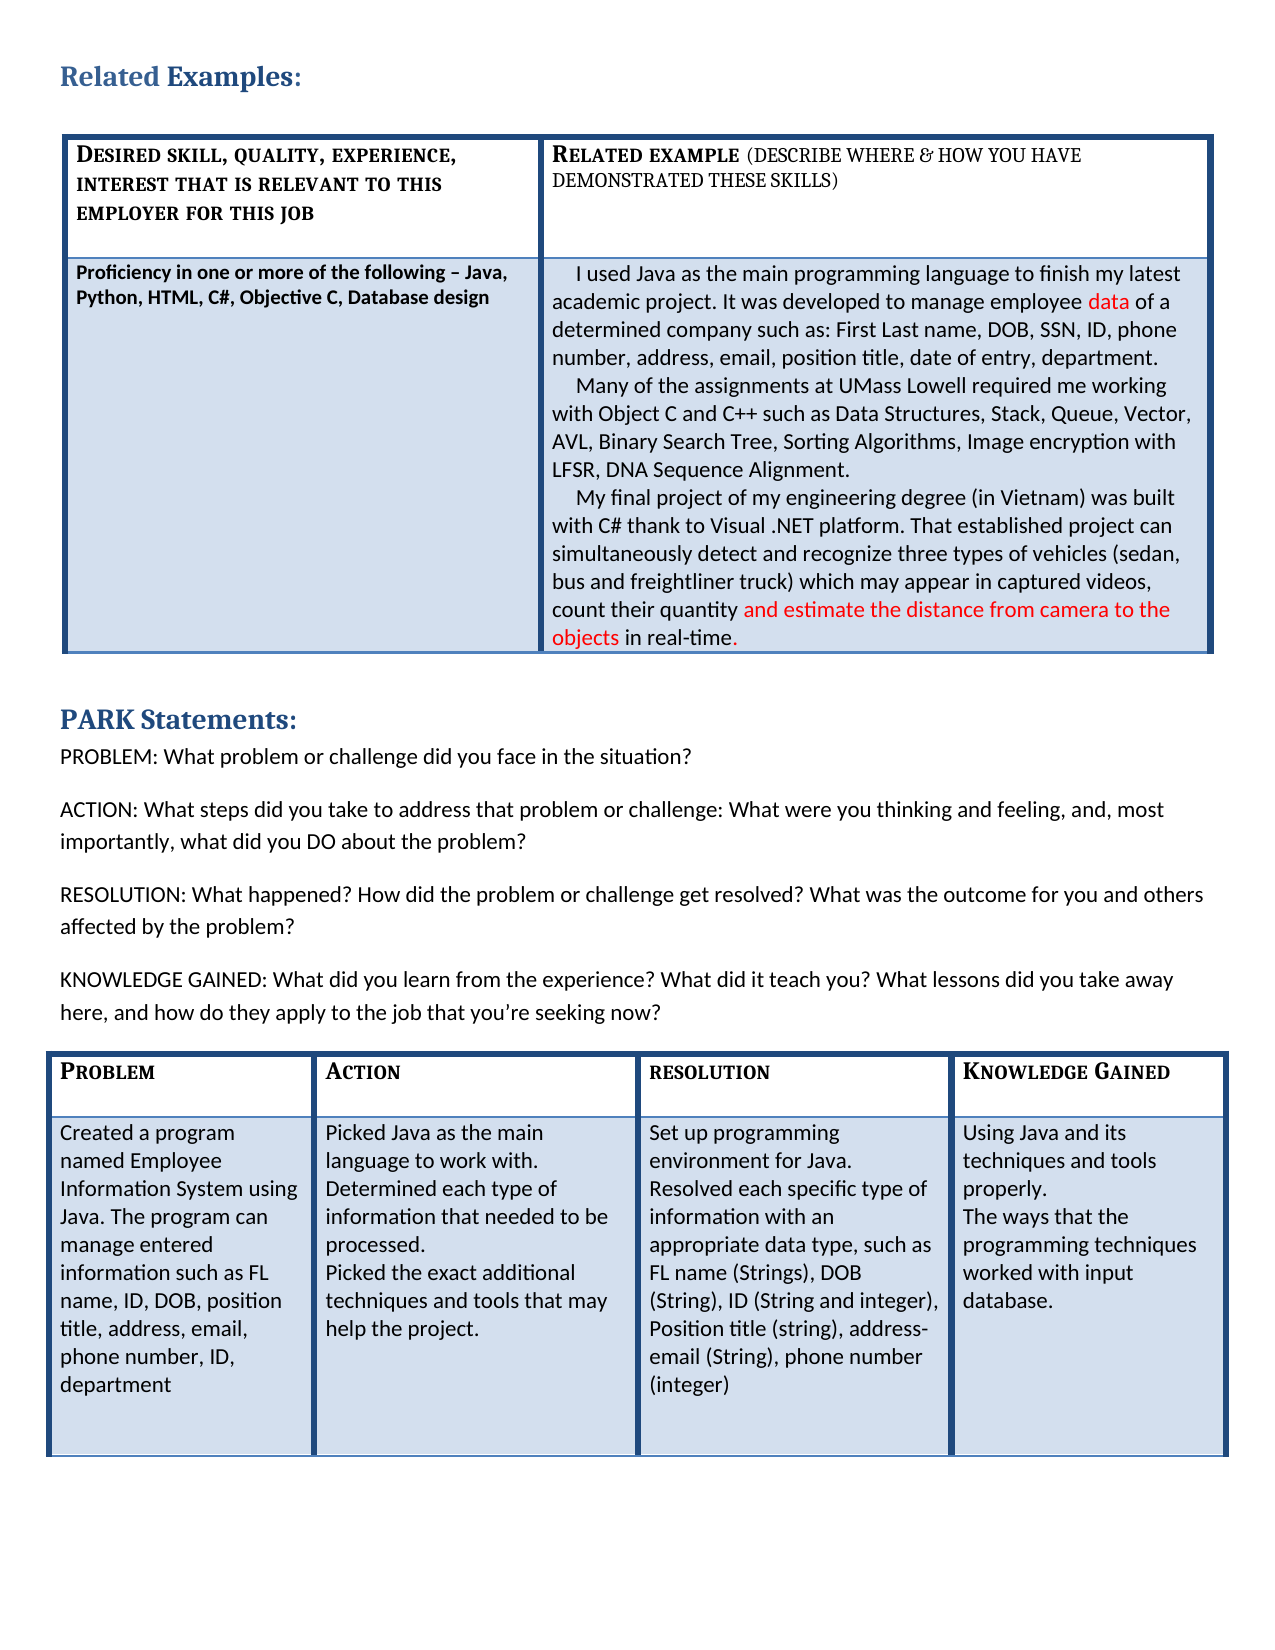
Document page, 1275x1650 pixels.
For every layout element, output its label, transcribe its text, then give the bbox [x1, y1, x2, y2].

table_cell Set up programming environment for Java. Resolved each specific type of information with an appropriate data type, such as FL name (Strings), DOB (String), ID (String and integer), Position title (string), address-email (String), phone number (integer) [641, 1118, 948, 1454]
table_header Knowledge Gained [955, 1057, 1223, 1116]
text KNOWLEDGE GAINED: What did you learn from the experience? What did it teach you? What lessons did you take away here, and how do they apply to the job that you’re seeking now? [60, 965, 1215, 1026]
subtitle Related Examples: [60, 60, 1215, 93]
subtitle PARK Statements: [60, 703, 1215, 737]
table_header Action [317, 1057, 635, 1116]
table_header Problem [52, 1057, 311, 1116]
table_header Desired skill, quality, experience, interest that is relevant to this employer for this job [68, 140, 538, 257]
table_cell Created a program named Employee Information System using Java. The program can manage entered information such as FL name, ID, DOB, position title, address, email, phone number, ID, department [52, 1118, 311, 1454]
table_cell Using Java and its techniques and tools properly. The ways that the programming techniques worked with input database. [955, 1118, 1223, 1454]
table_header Related example (DESCRIBE WHERE & HOW YOU HAVE DEMONSTRATED THESE SKILLS) [544, 140, 1207, 257]
table_header resolution [641, 1057, 948, 1116]
table_cell Proficiency in one or more of the following – Java, Python, HTML, C#, Objective C, Database design [68, 259, 538, 651]
text ACTION: What steps did you take to address that problem or challenge: What were you thinking and feeling, and, most importantly, what did you DO about the problem? [60, 795, 1215, 855]
table_cell I used Java as the main programming language to finish my latest academic project. It was developed to manage employee data of a determined company such as: First Last name, DOB, SSN, ID, phone number, address, email, position title, date of entry, department. Many of the assignments at UMass Lowell required me working with Object C and C++ such as Data Structures, Stack, Queue, Vector, AVL, Binary Search Tree, Sorting Algorithms, Image encryption with LFSR, DNA Sequence Alignment. My final project of my engineering degree (in Vietnam) was built with C# thank to Visual .NET platform. That established project can simultaneously detect and recognize three types of vehicles (sedan, bus and freightliner truck) which may appear in captured videos, count their quantity and estimate the distance from camera to the objects in real-time. [544, 259, 1207, 651]
text PROBLEM: What problem or challenge did you face in the situation? [60, 742, 1215, 770]
text RESOLUTION: What happened? How did the problem or challenge get resolved? What was the outcome for you and others affected by the problem? [60, 880, 1215, 940]
table_cell Picked Java as the main language to work with. Determined each type of information that needed to be processed. Picked the exact additional techniques and tools that may help the project. [317, 1118, 635, 1454]
